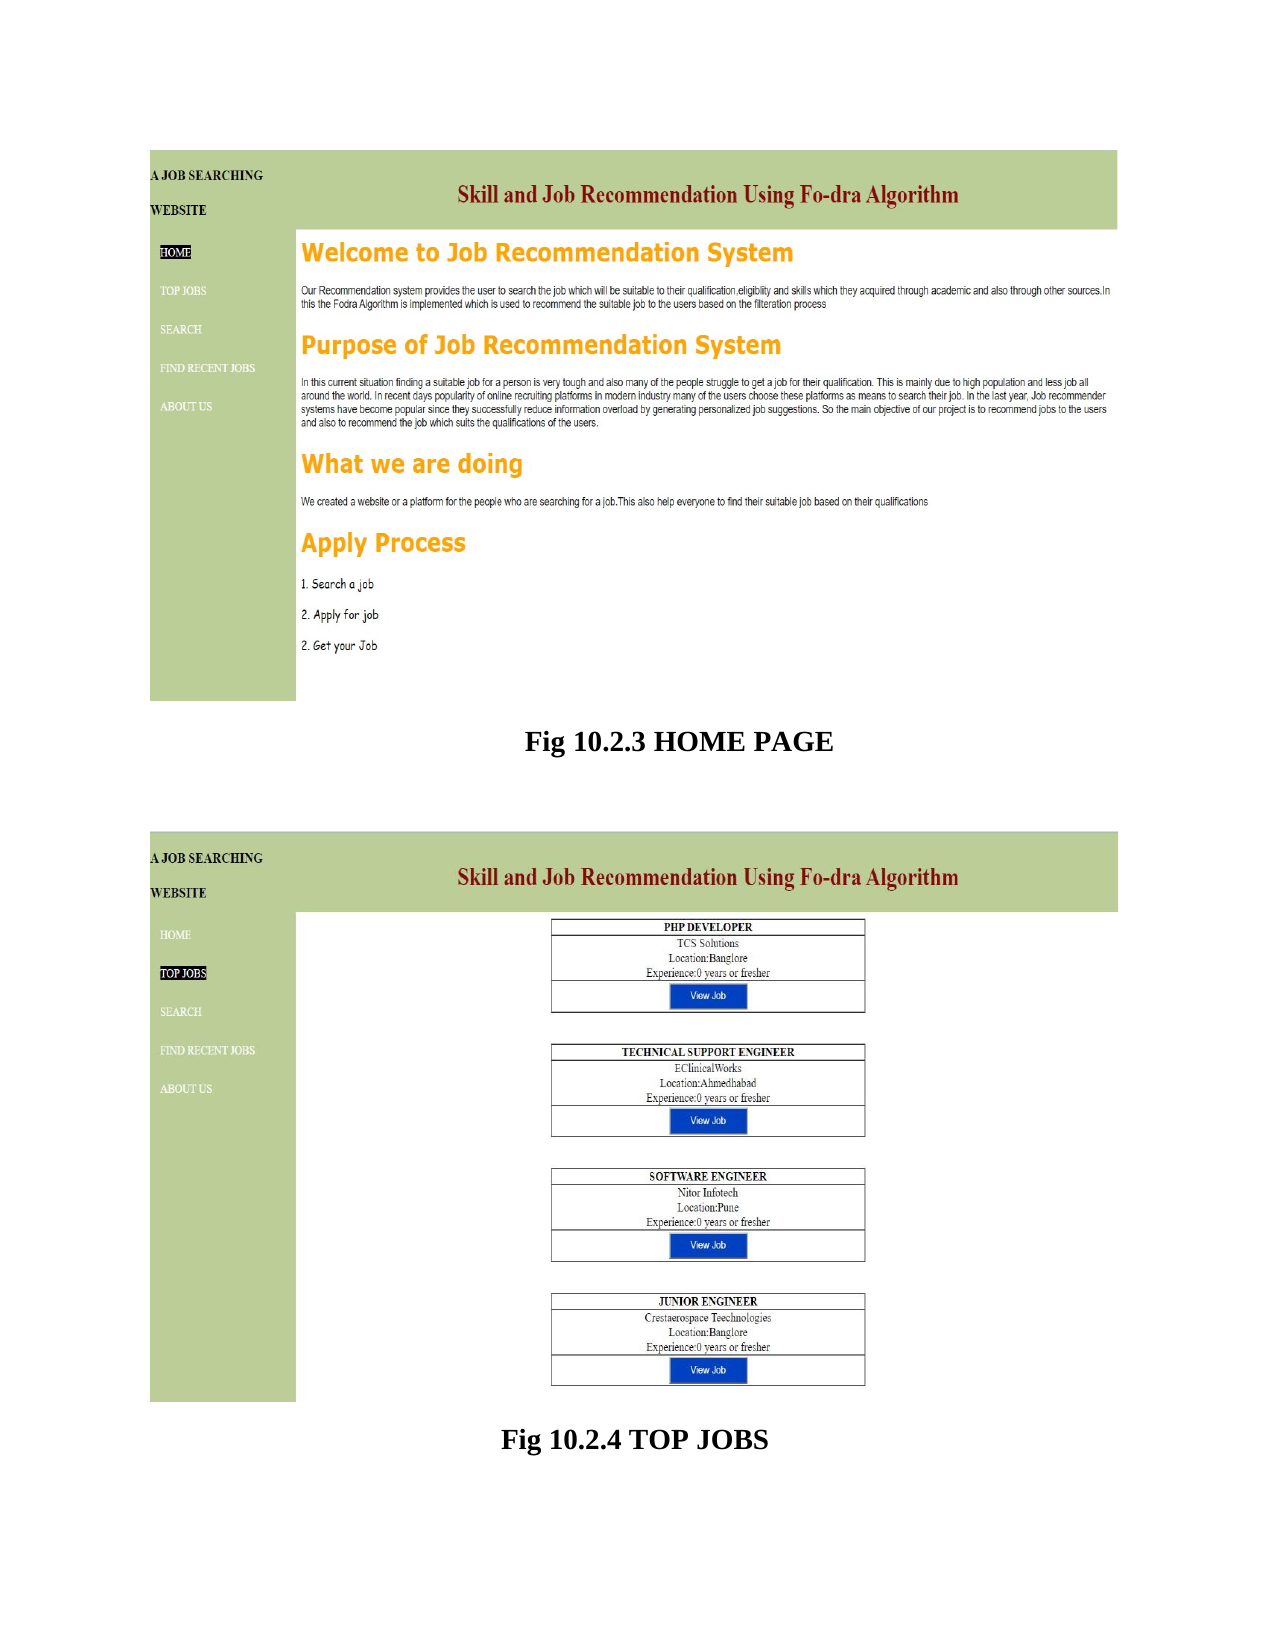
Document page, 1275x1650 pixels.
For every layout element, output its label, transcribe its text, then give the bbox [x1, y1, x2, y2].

text Fig 10.2.3 HOME PAGE [312, 724, 1046, 758]
picture [150, 831, 1119, 1402]
picture [150, 150, 1118, 701]
text Fig 10.2.4 TOP JOBS [307, 1402, 962, 1455]
